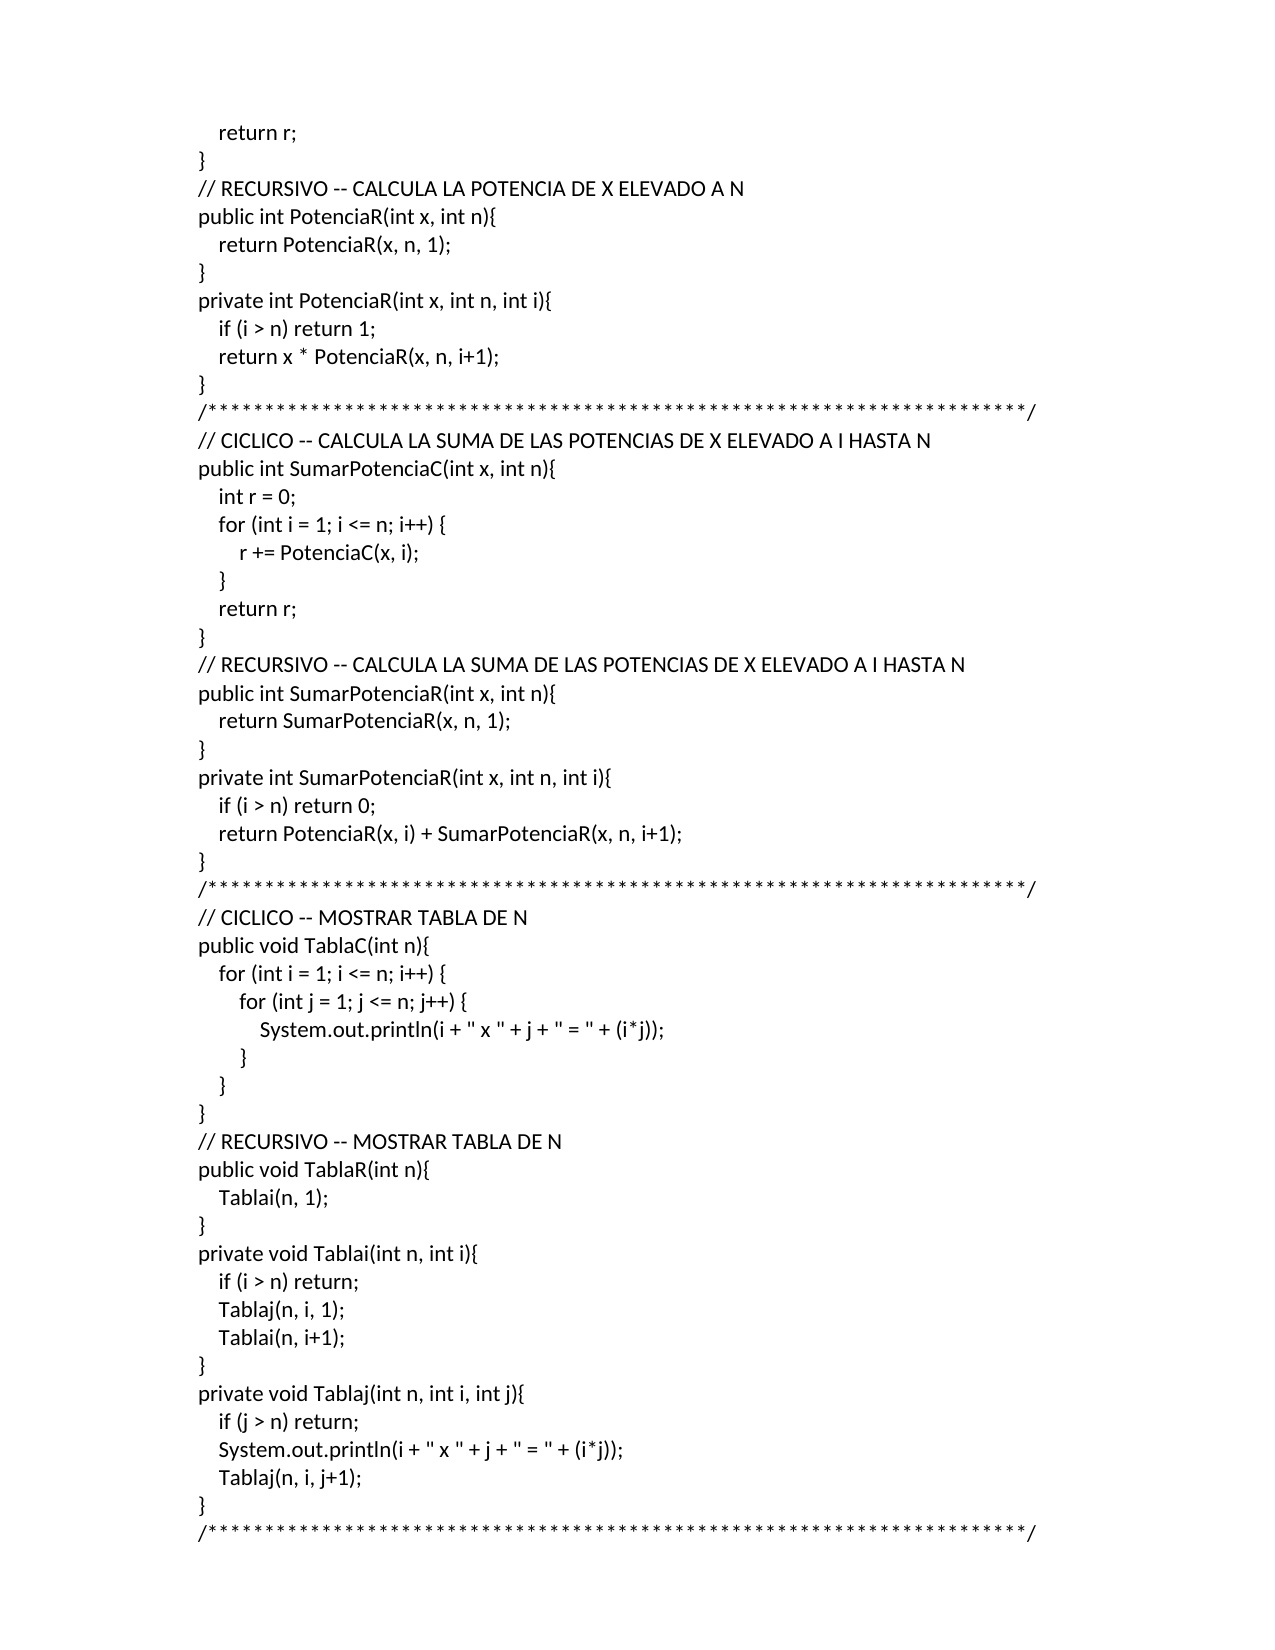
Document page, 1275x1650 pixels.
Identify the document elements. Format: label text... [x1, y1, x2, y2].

text /************************************************************************/ [177, 875, 1098, 903]
text for (int i = 1; i <= n; i++) { [177, 959, 1098, 987]
text if (i > n) return 1; [177, 314, 1098, 342]
text return SumarPotenciaR(x, n, 1); [177, 707, 1098, 735]
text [177, 1435, 1098, 1463]
text return PotenciaR(x, n, 1); [177, 230, 1098, 258]
text return x * PotenciaR(x, n, i+1); [177, 342, 1098, 370]
text } [177, 847, 1098, 875]
text Tablaj(n, i, 1); [177, 1295, 1098, 1323]
text Tablai(n, 1); [177, 1183, 1098, 1211]
text } [177, 1491, 1098, 1519]
text if (i > n) return; [177, 1267, 1098, 1295]
text } [177, 370, 1098, 398]
text } [177, 1043, 1098, 1071]
text return r; [177, 118, 1098, 146]
text int r = 0; [177, 482, 1098, 511]
text } [177, 567, 1098, 594]
text // CICLICO -- MOSTRAR TABLA DE N [177, 903, 1098, 931]
text for (int j = 1; j <= n; j++) { [177, 987, 1098, 1015]
text } [177, 1099, 1098, 1127]
text public void TablaR(int n){ [177, 1155, 1098, 1183]
text } [177, 623, 1098, 651]
text // RECURSIVO -- CALCULA LA POTENCIA DE X ELEVADO A N [177, 174, 1098, 202]
text } [177, 1211, 1098, 1239]
text public int SumarPotenciaR(int x, int n){ [177, 679, 1098, 707]
text // CICLICO -- CALCULA LA SUMA DE LAS POTENCIAS DE X ELEVADO A I HASTA N [177, 426, 1098, 454]
text private void Tablai(int n, int i){ [177, 1239, 1098, 1267]
text } [177, 1071, 1098, 1099]
text /************************************************************************/ [177, 398, 1098, 426]
text return r; [177, 594, 1098, 623]
text private int SumarPotenciaR(int x, int n, int i){ [177, 763, 1098, 791]
text // RECURSIVO -- CALCULA LA SUMA DE LAS POTENCIAS DE X ELEVADO A I HASTA N [177, 651, 1098, 679]
text public int PotenciaR(int x, int n){ [177, 202, 1098, 230]
text } [177, 735, 1098, 763]
text // RECURSIVO -- MOSTRAR TABLA DE N [177, 1127, 1098, 1155]
text } [177, 146, 1098, 174]
text private int PotenciaR(int x, int n, int i){ [177, 286, 1098, 314]
text r += PotenciaC(x, i); [177, 538, 1098, 567]
text return PotenciaR(x, i) + SumarPotenciaR(x, n, i+1); [177, 819, 1098, 847]
text if (j > n) return; [177, 1407, 1098, 1435]
text Tablai(n, i+1); [177, 1323, 1098, 1351]
text if (i > n) return 0; [177, 791, 1098, 819]
text public int SumarPotenciaC(int x, int n){ [177, 454, 1098, 482]
text /************************************************************************/ [177, 1519, 1098, 1547]
text for (int i = 1; i <= n; i++) { [177, 511, 1098, 538]
text Tablaj(n, i, j+1); [177, 1463, 1098, 1491]
text public void TablaC(int n){ [177, 931, 1098, 959]
text System.out.println(i + " x " + j + " = " + (i*j)); [177, 1015, 1098, 1043]
text } [177, 1351, 1098, 1379]
text } [177, 258, 1098, 286]
text private void Tablaj(int n, int i, int j){ [177, 1379, 1098, 1407]
